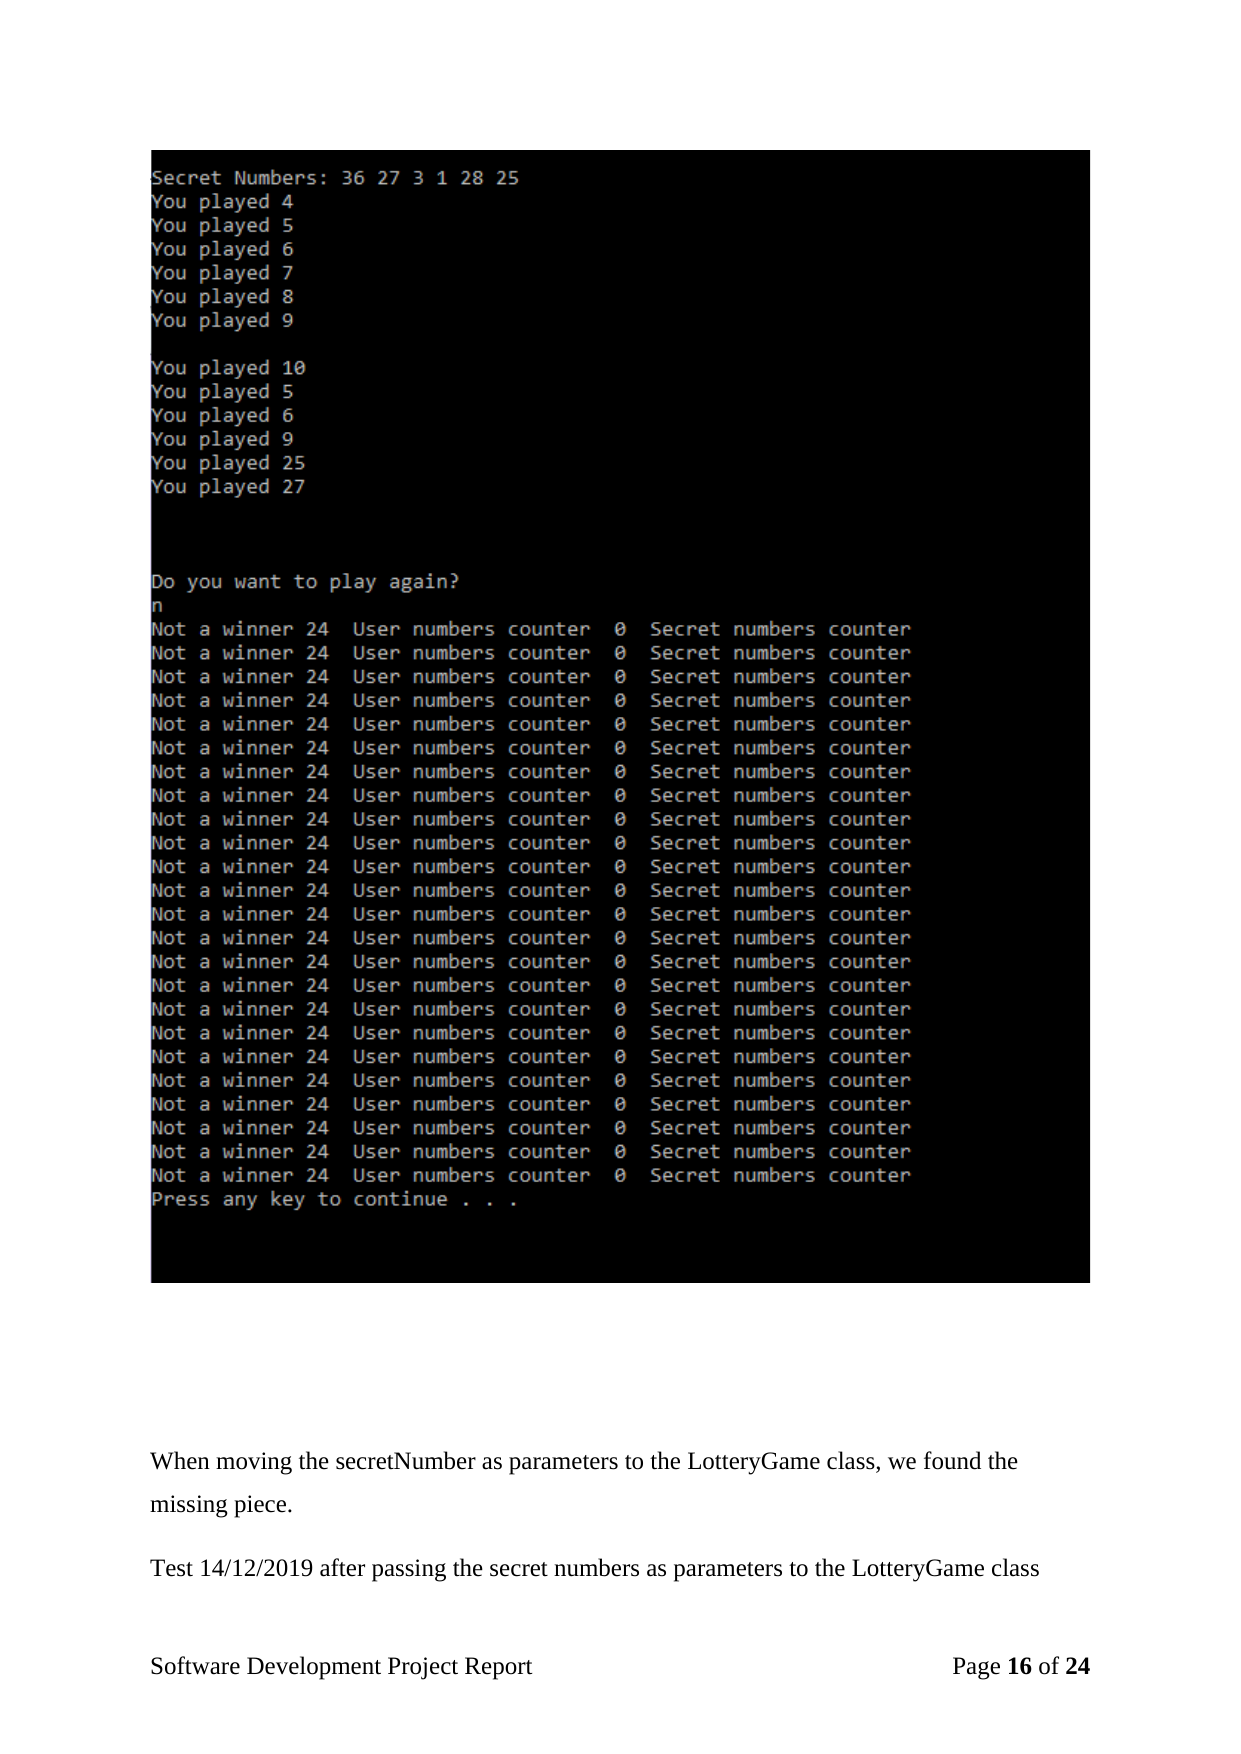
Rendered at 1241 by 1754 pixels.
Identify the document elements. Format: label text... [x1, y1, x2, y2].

text Test 14/12/2019 after passing the secret numbers as parameters to the LotteryGame class [150, 1553, 1090, 1582]
picture [150, 150, 1091, 1283]
text When moving the secretNumber as parameters to the LotteryGame class, we found the missing piece. [150, 1446, 1090, 1518]
